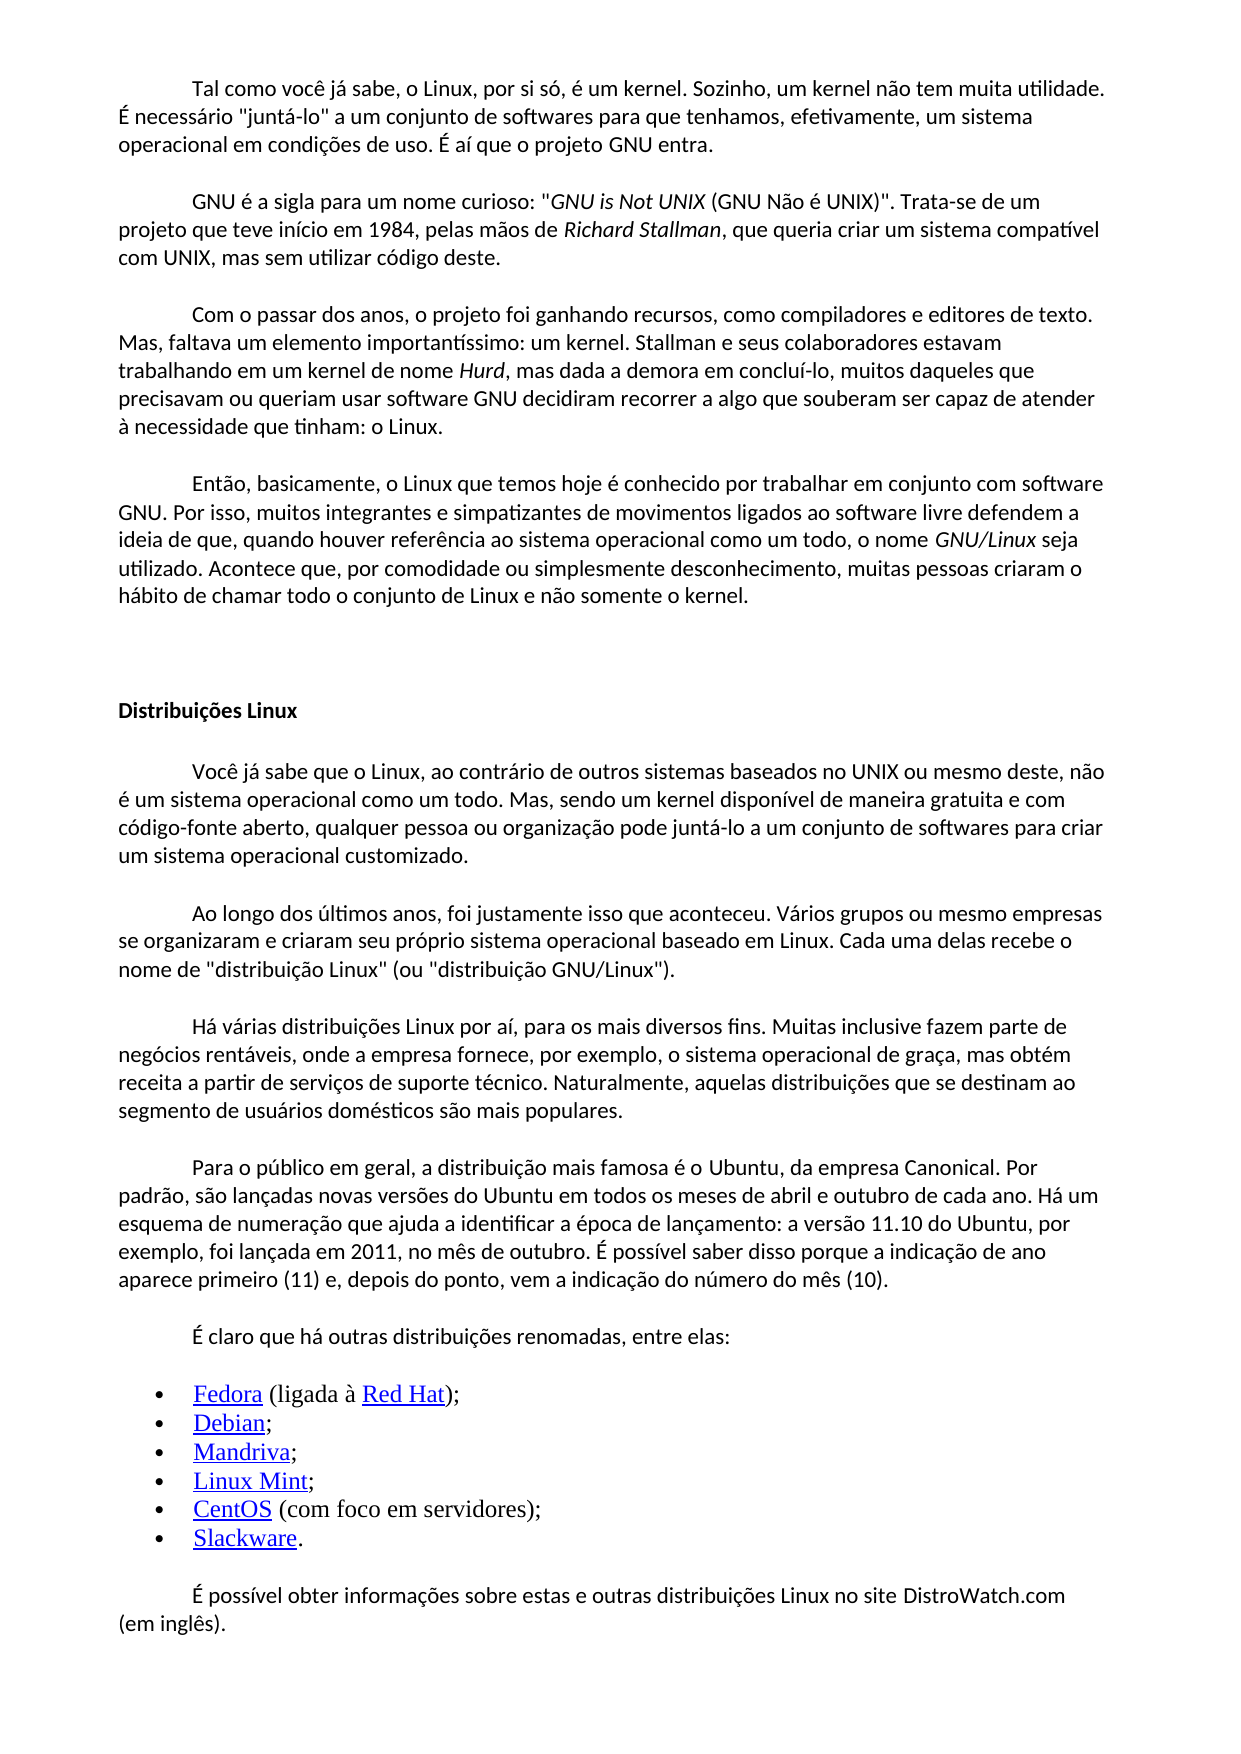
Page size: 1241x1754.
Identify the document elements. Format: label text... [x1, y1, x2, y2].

text É claro que há outras distribuições renomadas, entre elas: [118, 1322, 1107, 1350]
text Ao longo dos últimos anos, foi justamente isso que aconteceu. Vários grupos ou mesmo empresas se organizaram e criaram seu próprio sistema operacional baseado em Linux. Cada uma delas recebe o nome de "distribuição Linux" (ou "distribuição GNU/Linux"). [118, 899, 1107, 983]
text É possível obter informações sobre estas e outras distribuições Linux no site DistroWatch.com (em inglês). [118, 1581, 1107, 1637]
list Mandriva; [156, 1437, 1107, 1466]
text Para o público em geral, a distribuição mais famosa é o Ubuntu, da empresa Canonical. Por padrão, são lançadas novas versões do Ubuntu em todos os meses de abril e outubro de cada ano. Há um esquema de numeração que ajuda a identificar a época de lançamento: a versão 11.10 do Ubuntu, por exemplo, foi lançada em 2011, no mês de outubro. É possível saber disso porque a indicação de ano aparece primeiro (11) e, depois do ponto, vem a indicação do número do mês (10). [118, 1153, 1107, 1293]
text Tal como você já sabe, o Linux, por si só, é um kernel. Sozinho, um kernel não tem muita utilidade. É necessário "juntá-lo" a um conjunto de softwares para que tenhamos, efetivamente, um sistema operacional em condições de uso. É aí que o projeto GNU entra. [118, 74, 1107, 158]
text Distribuições Linux [118, 696, 1107, 724]
text Há várias distribuições Linux por aí, para os mais diversos fins. Muitas inclusive fazem parte de negócios rentáveis, onde a empresa fornece, por exemplo, o sistema operacional de graça, mas obtém receita a partir de serviços de suporte técnico. Naturalmente, aquelas distribuições que se destinam ao segmento de usuários domésticos são mais populares. [118, 1012, 1107, 1124]
text GNU é a sigla para um nome curioso: "GNU is Not UNIX (GNU Não é UNIX)". Trata-se de um projeto que teve início em 1984, pelas mãos de Richard Stallman, que queria criar um sistema compatível com UNIX, mas sem utilizar código deste. [118, 187, 1107, 271]
text Então, basicamente, o Linux que temos hoje é conhecido por trabalhar em conjunto com software GNU. Por isso, muitos integrantes e simpatizantes de movimentos ligados ao software livre defendem a ideia de que, quando houver referência ao sistema operacional como um todo, o nome GNU/Linux seja utilizado. Acontece que, por comodidade ou simplesmente desconhecimento, muitas pessoas criaram o hábito de chamar todo o conjunto de Linux e não somente o kernel. [118, 469, 1107, 610]
list Linux Mint; [156, 1466, 1107, 1494]
list Slackware. [156, 1523, 1107, 1552]
list Debian; [156, 1408, 1107, 1437]
list Fedora (ligada à Red Hat); [156, 1379, 1107, 1408]
text Você já sabe que o Linux, ao contrário de outros sistemas baseados no UNIX ou mesmo deste, não é um sistema operacional como um todo. Mas, sendo um kernel disponível de maneira gratuita e com código-fonte aberto, qualquer pessoa ou organização pode juntá-lo a um conjunto de softwares para criar um sistema operacional customizado. [118, 757, 1107, 869]
text Com o passar dos anos, o projeto foi ganhando recursos, como compiladores e editores de texto. Mas, faltava um elemento importantíssimo: um kernel. Stallman e seus colaboradores estavam trabalhando em um kernel de nome Hurd, mas dada a demora em concluí-lo, muitos daqueles que precisavam ou queriam usar software GNU decidiram recorrer a algo que souberam ser capaz de atender à necessidade que tinham: o Linux. [118, 300, 1107, 440]
list CentOS (com foco em servidores); [156, 1494, 1107, 1523]
